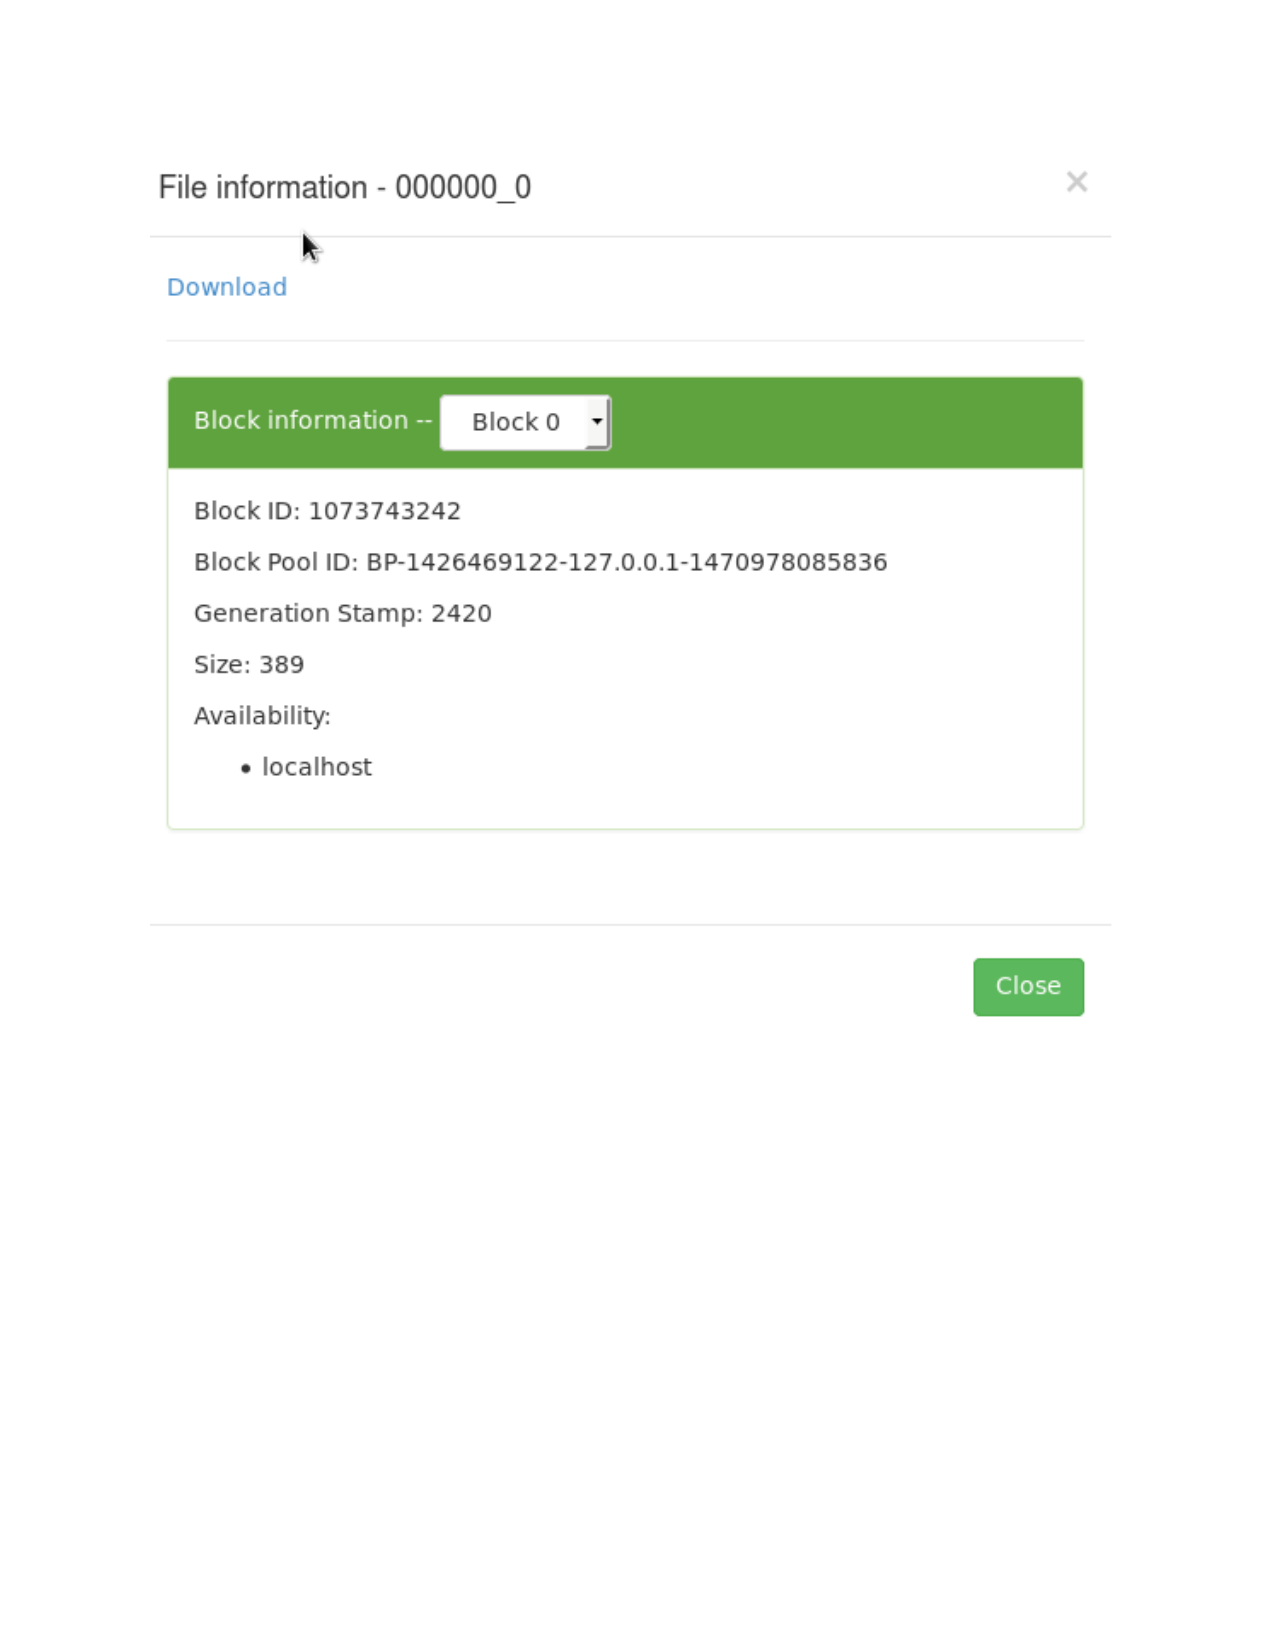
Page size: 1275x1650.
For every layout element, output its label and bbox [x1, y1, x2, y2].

picture [150, 150, 1112, 1032]
